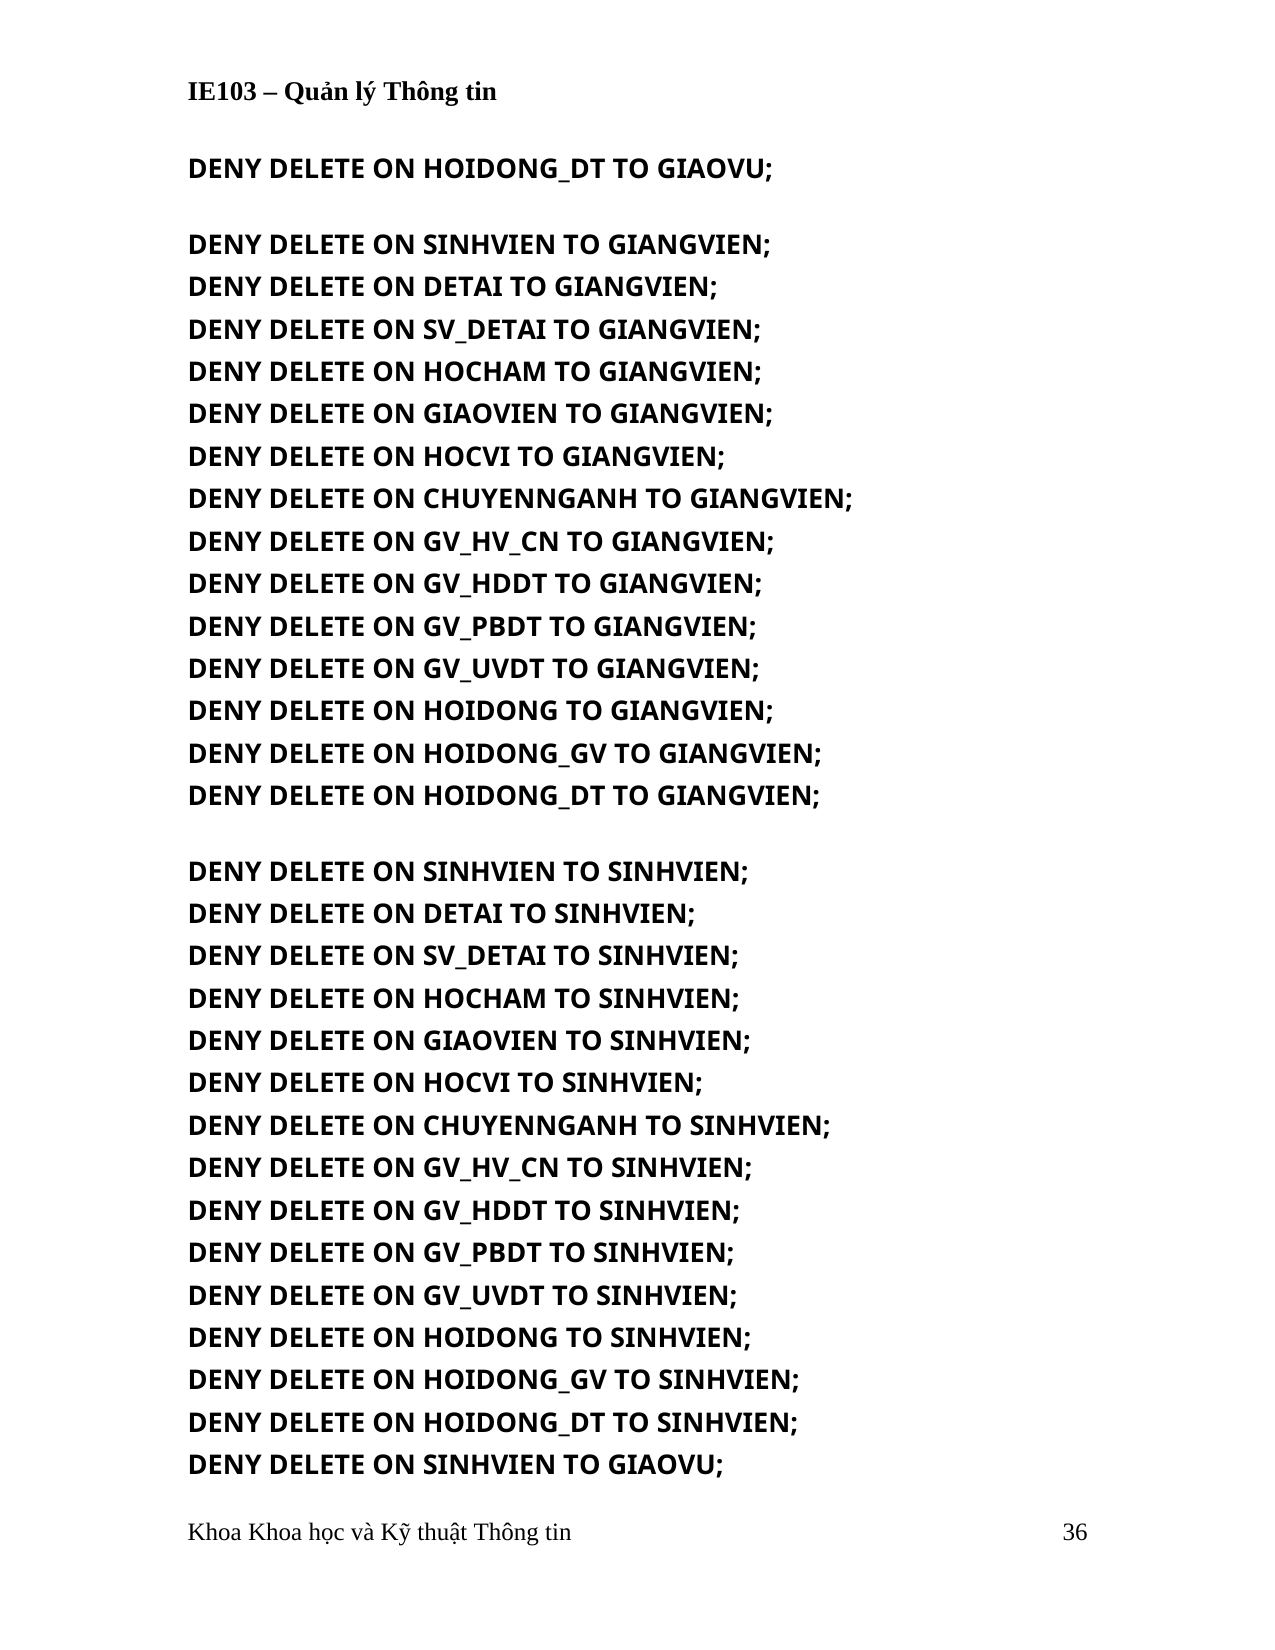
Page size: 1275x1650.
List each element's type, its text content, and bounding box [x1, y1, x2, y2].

text DENY DELETE ON GV_UVDT TO GIANGVIEN; [187, 649, 1087, 686]
text DENY DELETE ON GV_PBDT TO GIANGVIEN; [187, 607, 1087, 644]
text DENY DELETE ON HOIDONG_GV TO SINHVIEN; [187, 1361, 1087, 1398]
text DENY DELETE ON CHUYENNGANH TO SINHVIEN; [187, 1106, 1087, 1143]
text DENY DELETE ON CHUYENNGANH TO GIANGVIEN; [187, 480, 1087, 517]
text DENY DELETE ON DETAI TO GIANGVIEN; [187, 268, 1087, 305]
text DENY DELETE ON HOIDONG_DT TO SINHVIEN; [187, 1403, 1087, 1440]
text DENY DELETE ON HOIDONG_DT TO GIAOVU; [187, 150, 1087, 187]
text DENY DELETE ON HOIDONG TO SINHVIEN; [187, 1318, 1087, 1355]
text DENY DELETE ON GV_PBDT TO SINHVIEN; [187, 1233, 1087, 1270]
text DENY DELETE ON SV_DETAI TO SINHVIEN; [187, 937, 1087, 974]
text DENY DELETE ON SINHVIEN TO SINHVIEN; [187, 852, 1087, 889]
text DENY DELETE ON GIAOVIEN TO SINHVIEN; [187, 1022, 1087, 1058]
text DENY DELETE ON HOCVI TO GIANGVIEN; [187, 437, 1087, 474]
text DENY DELETE ON HOIDONG_GV TO GIANGVIEN; [187, 734, 1087, 771]
text DENY DELETE ON GV_UVDT TO SINHVIEN; [187, 1276, 1087, 1313]
text DENY DELETE ON HOIDONG TO GIANGVIEN; [187, 692, 1087, 729]
text DENY DELETE ON DETAI TO SINHVIEN; [187, 894, 1087, 931]
text DENY DELETE ON GV_HDDT TO GIANGVIEN; [187, 564, 1087, 601]
text DENY DELETE ON HOCHAM TO SINHVIEN; [187, 979, 1087, 1016]
text DENY DELETE ON GV_HV_CN TO SINHVIEN; [187, 1149, 1087, 1186]
text DENY DELETE ON SINHVIEN TO GIANGVIEN; [187, 225, 1087, 262]
text DENY DELETE ON SV_DETAI TO GIANGVIEN; [187, 310, 1087, 347]
text DENY DELETE ON HOIDONG_DT TO GIANGVIEN; [187, 777, 1087, 813]
text DENY DELETE ON SINHVIEN TO GIAOVU; [187, 1446, 1087, 1482]
text DENY DELETE ON HOCVI TO SINHVIEN; [187, 1064, 1087, 1101]
text DENY DELETE ON GV_HV_CN TO GIANGVIEN; [187, 522, 1087, 559]
text DENY DELETE ON HOCHAM TO GIANGVIEN; [187, 353, 1087, 389]
text DENY DELETE ON GV_HDDT TO SINHVIEN; [187, 1191, 1087, 1228]
text DENY DELETE ON GIAOVIEN TO GIANGVIEN; [187, 395, 1087, 432]
